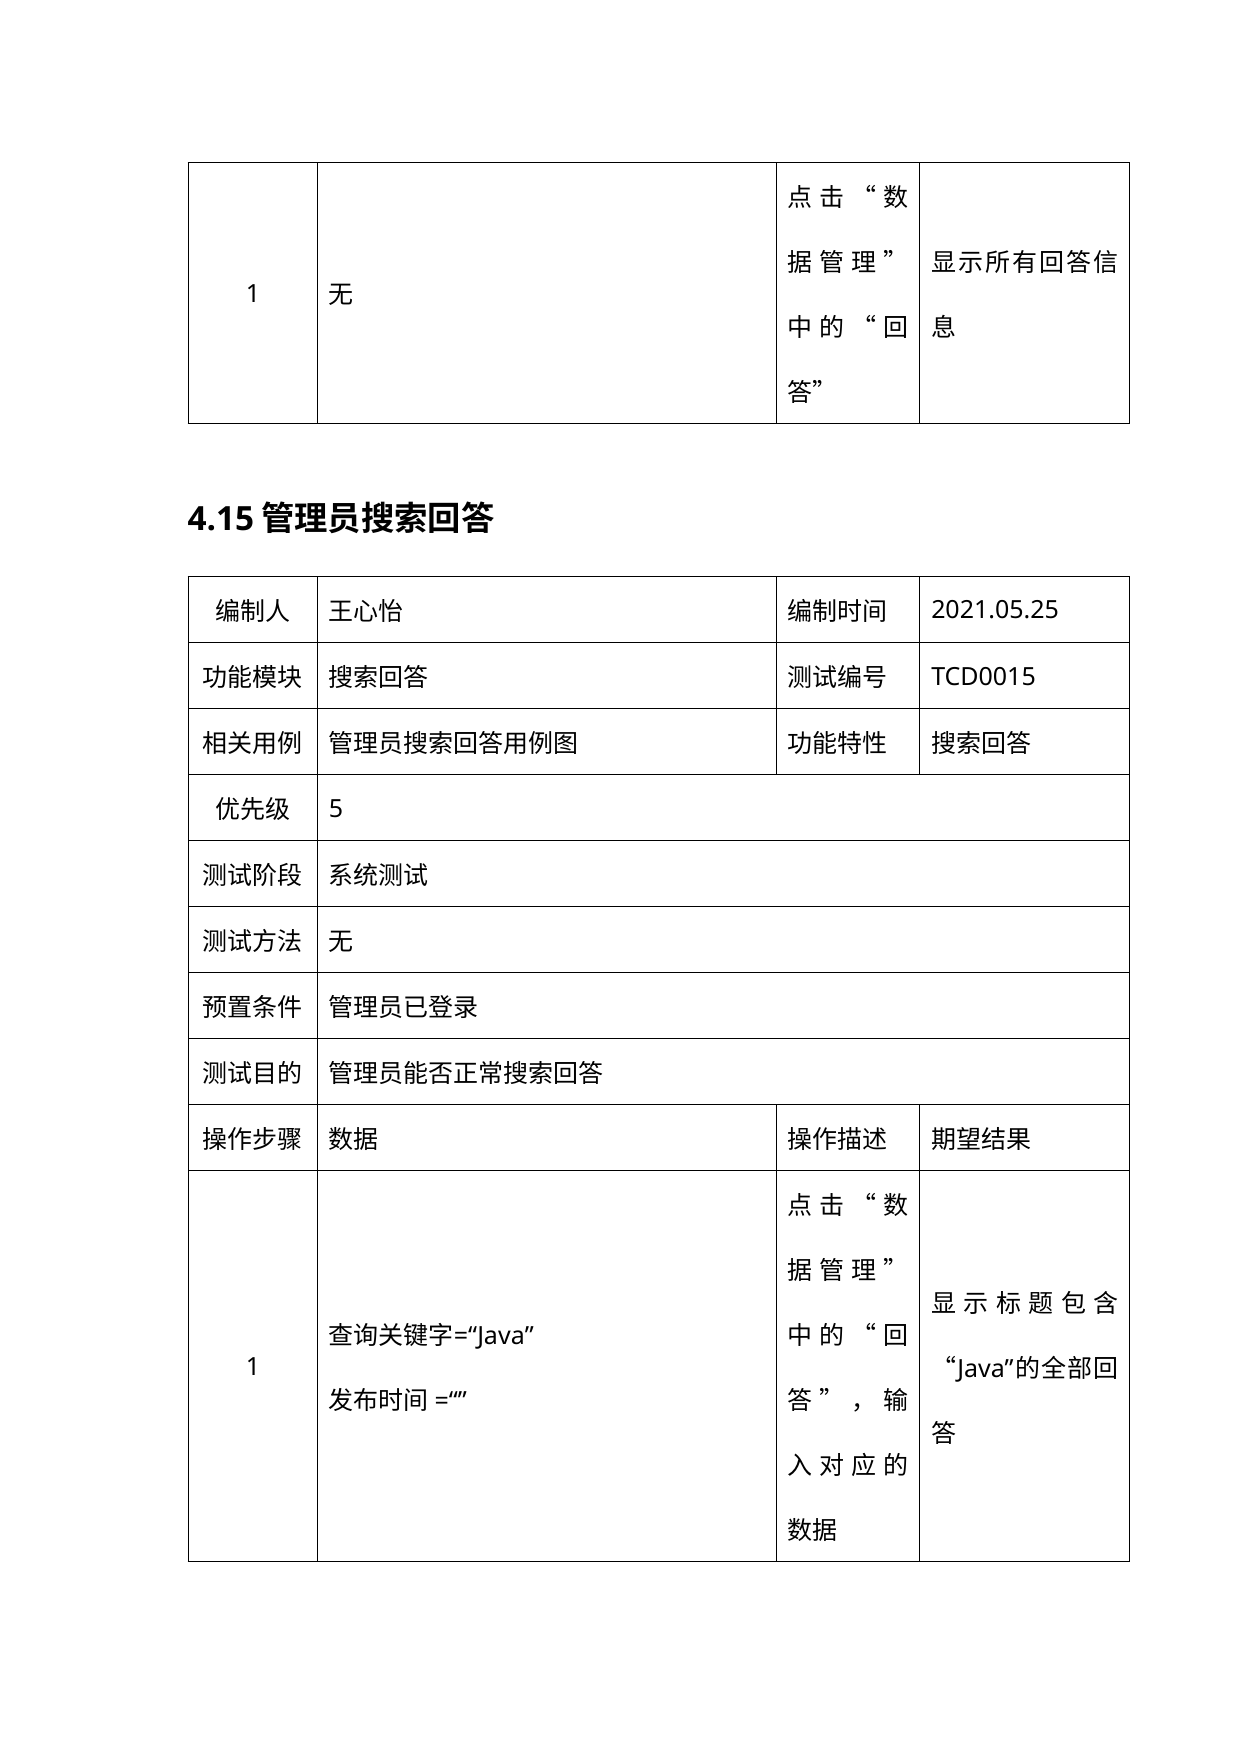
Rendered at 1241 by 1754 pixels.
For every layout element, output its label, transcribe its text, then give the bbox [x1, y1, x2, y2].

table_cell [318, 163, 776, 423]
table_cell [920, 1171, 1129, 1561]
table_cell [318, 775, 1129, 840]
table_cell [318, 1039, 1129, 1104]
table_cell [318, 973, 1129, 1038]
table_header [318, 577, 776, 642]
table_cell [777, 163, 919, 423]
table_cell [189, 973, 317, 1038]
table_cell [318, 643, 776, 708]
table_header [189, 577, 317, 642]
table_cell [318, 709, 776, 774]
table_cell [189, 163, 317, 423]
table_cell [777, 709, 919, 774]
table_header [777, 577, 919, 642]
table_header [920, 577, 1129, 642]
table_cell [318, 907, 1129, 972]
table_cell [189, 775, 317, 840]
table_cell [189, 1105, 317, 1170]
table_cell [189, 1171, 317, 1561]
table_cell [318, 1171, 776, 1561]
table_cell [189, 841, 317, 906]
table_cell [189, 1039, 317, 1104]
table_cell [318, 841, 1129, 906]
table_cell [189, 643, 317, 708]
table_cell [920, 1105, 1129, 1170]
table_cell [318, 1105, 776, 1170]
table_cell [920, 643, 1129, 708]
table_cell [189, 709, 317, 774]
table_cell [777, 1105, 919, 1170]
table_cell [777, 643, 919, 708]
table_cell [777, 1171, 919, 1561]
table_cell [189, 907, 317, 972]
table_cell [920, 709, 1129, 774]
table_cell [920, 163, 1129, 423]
subtitle 4.15管理员搜索回答 [187, 484, 1053, 549]
